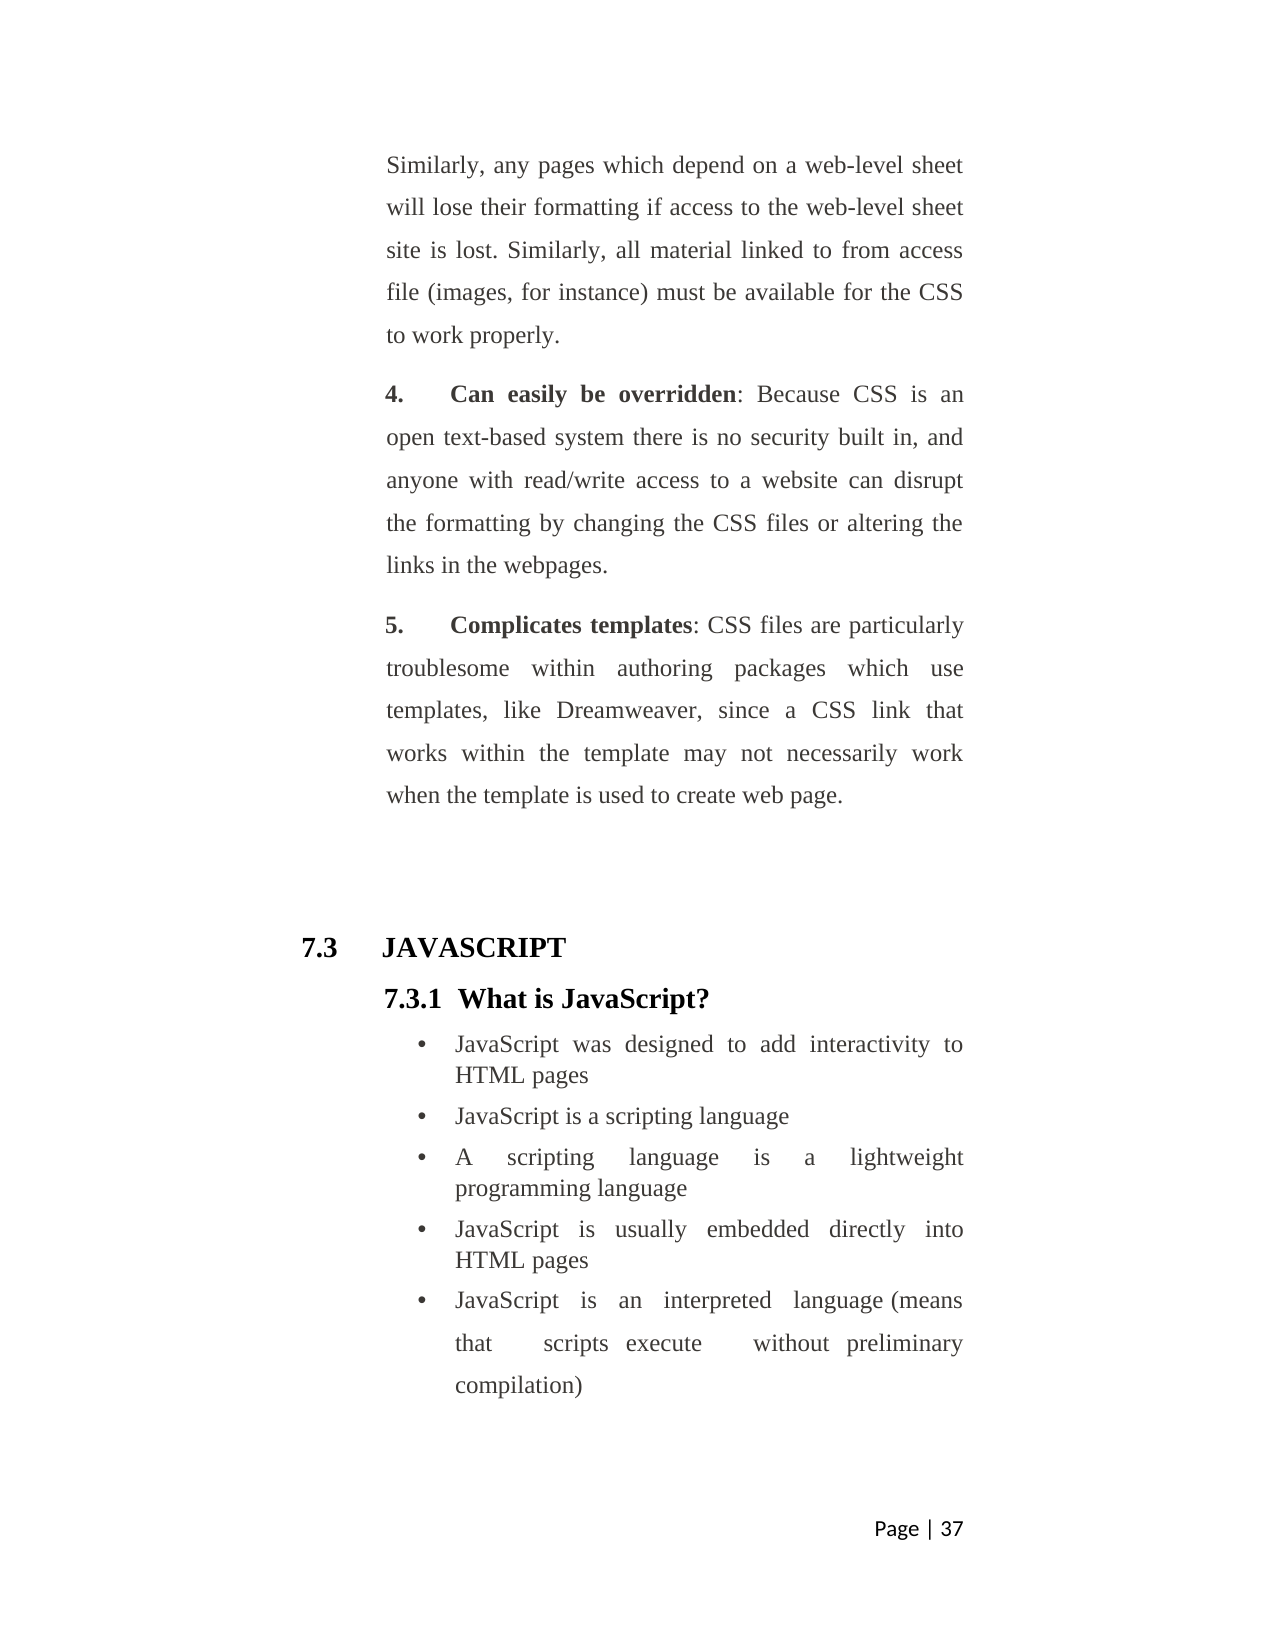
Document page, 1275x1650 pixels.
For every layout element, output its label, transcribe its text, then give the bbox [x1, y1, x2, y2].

list Can easily be overridden: Because CSS is an open text-based system there is no security built in, and anyone with read/write access to a website can disrupt the formatting by changing the CSS files or altering the links in the webpages. [385, 379, 964, 579]
list JavaScript is an interpreted language (means that scripts execute without preliminary compilation) [417, 1286, 964, 1399]
list JavaScript was designed to add interactivity to HTML pages [417, 1029, 964, 1089]
list Complicates templates: CSS files are particularly troublesome within authoring packages which use templates, like Dreamweaver, since a CSS link that works within the template may not necessarily work when the template is used to create web page. [385, 610, 964, 809]
text 7.3.1 What is JavaScript? [383, 981, 1125, 1015]
list JavaScript is usually embedded directly into HTML pages [417, 1214, 964, 1273]
list JavaScript is a scripting language [417, 1101, 964, 1130]
list A scripting language is a lightweight programming language [417, 1142, 964, 1202]
subtitle 7.3 JAVASCRIPT [225, 930, 1125, 964]
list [385, 150, 964, 349]
